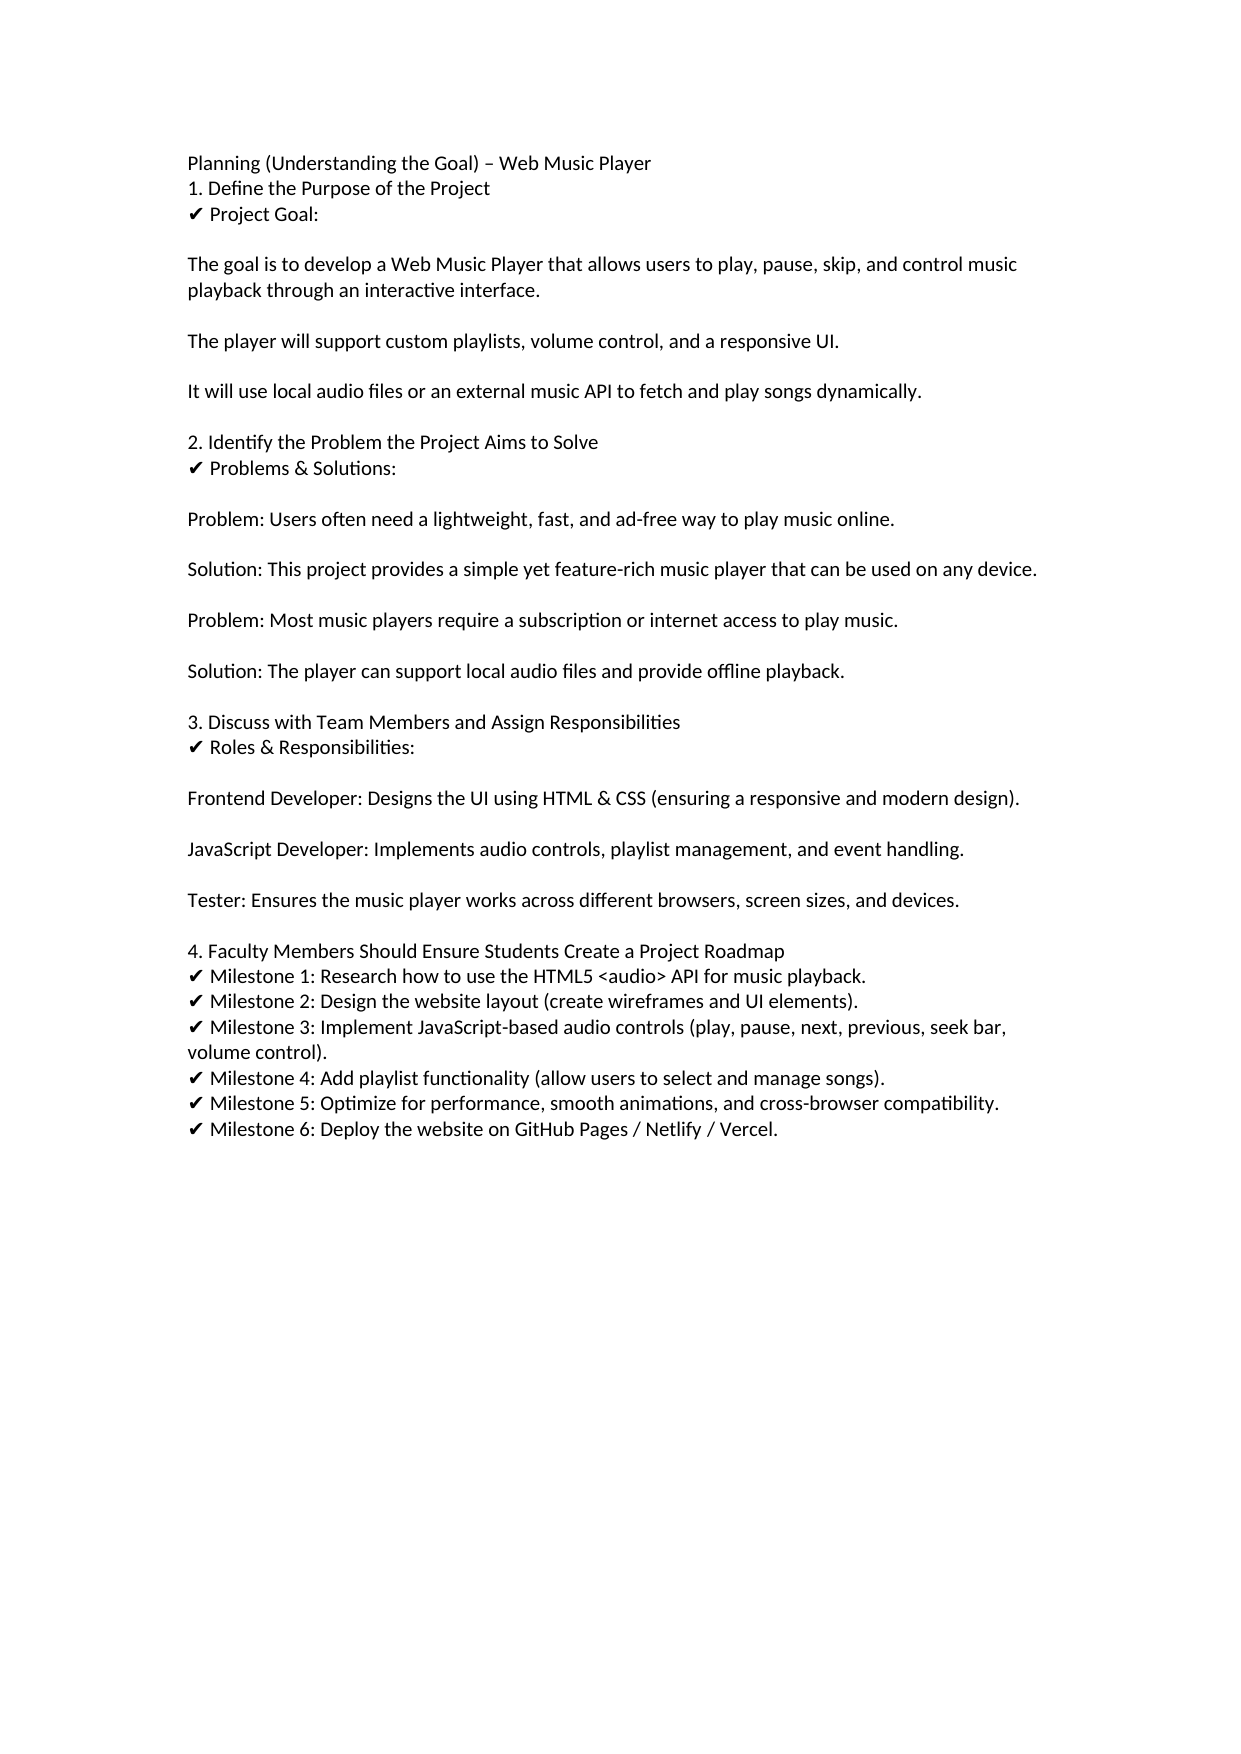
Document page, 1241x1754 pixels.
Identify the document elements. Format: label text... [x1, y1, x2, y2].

text ✔ Roles & Responsibilities: [187, 734, 1053, 760]
text ✔ Milestone 3: Implement JavaScript-based audio controls (play, pause, next, previous, seek bar, volume control). [187, 1014, 1053, 1065]
text ✔ Milestone 2: Design the website layout (create wireframes and UI elements). [187, 989, 1053, 1014]
text The goal is to develop a Web Music Player that allows users to play, pause, skip, and control music playback through an interactive interface. [187, 252, 1053, 302]
text Problem: Users often need a lightweight, fast, and ad-free way to play music online. [187, 506, 1053, 531]
text 3. Discuss with Team Members and Assign Responsibilities [187, 709, 1053, 734]
text Planning (Understanding the Goal) – Web Music Player [187, 150, 1053, 175]
text ✔ Milestone 6: Deploy the website on GitHub Pages / Netlify / Vercel. [187, 1116, 1053, 1141]
text Solution: This project provides a simple yet feature-rich music player that can be used on any device. [187, 557, 1053, 582]
text Frontend Developer: Designs the UI using HTML & CSS (ensuring a responsive and modern design). [187, 785, 1053, 811]
text ✔ Problems & Solutions: [187, 455, 1053, 480]
text It will use local audio files or an external music API to fetch and play songs dynamically. [187, 379, 1053, 404]
text 1. Define the Purpose of the Project [187, 175, 1053, 201]
text 4. Faculty Members Should Ensure Students Create a Project Roadmap [187, 938, 1053, 963]
text JavaScript Developer: Implements audio controls, playlist management, and event handling. [187, 836, 1053, 862]
text The player will support custom playlists, volume control, and a responsive UI. [187, 328, 1053, 353]
text 2. Identify the Problem the Project Aims to Solve [187, 429, 1053, 455]
text Problem: Most music players require a subscription or internet access to play music. [187, 607, 1053, 633]
text Tester: Ensures the music player works across different browsers, screen sizes, and devices. [187, 887, 1053, 912]
text Solution: The player can support local audio files and provide offline playback. [187, 658, 1053, 684]
text ✔ Project Goal: [187, 201, 1053, 226]
text ✔ Milestone 1: Research how to use the HTML5 <audio> API for music playback. [187, 963, 1053, 989]
text ✔ Milestone 4: Add playlist functionality (allow users to select and manage songs). [187, 1065, 1053, 1090]
text ✔ Milestone 5: Optimize for performance, smooth animations, and cross-browser compatibility. [187, 1090, 1053, 1116]
